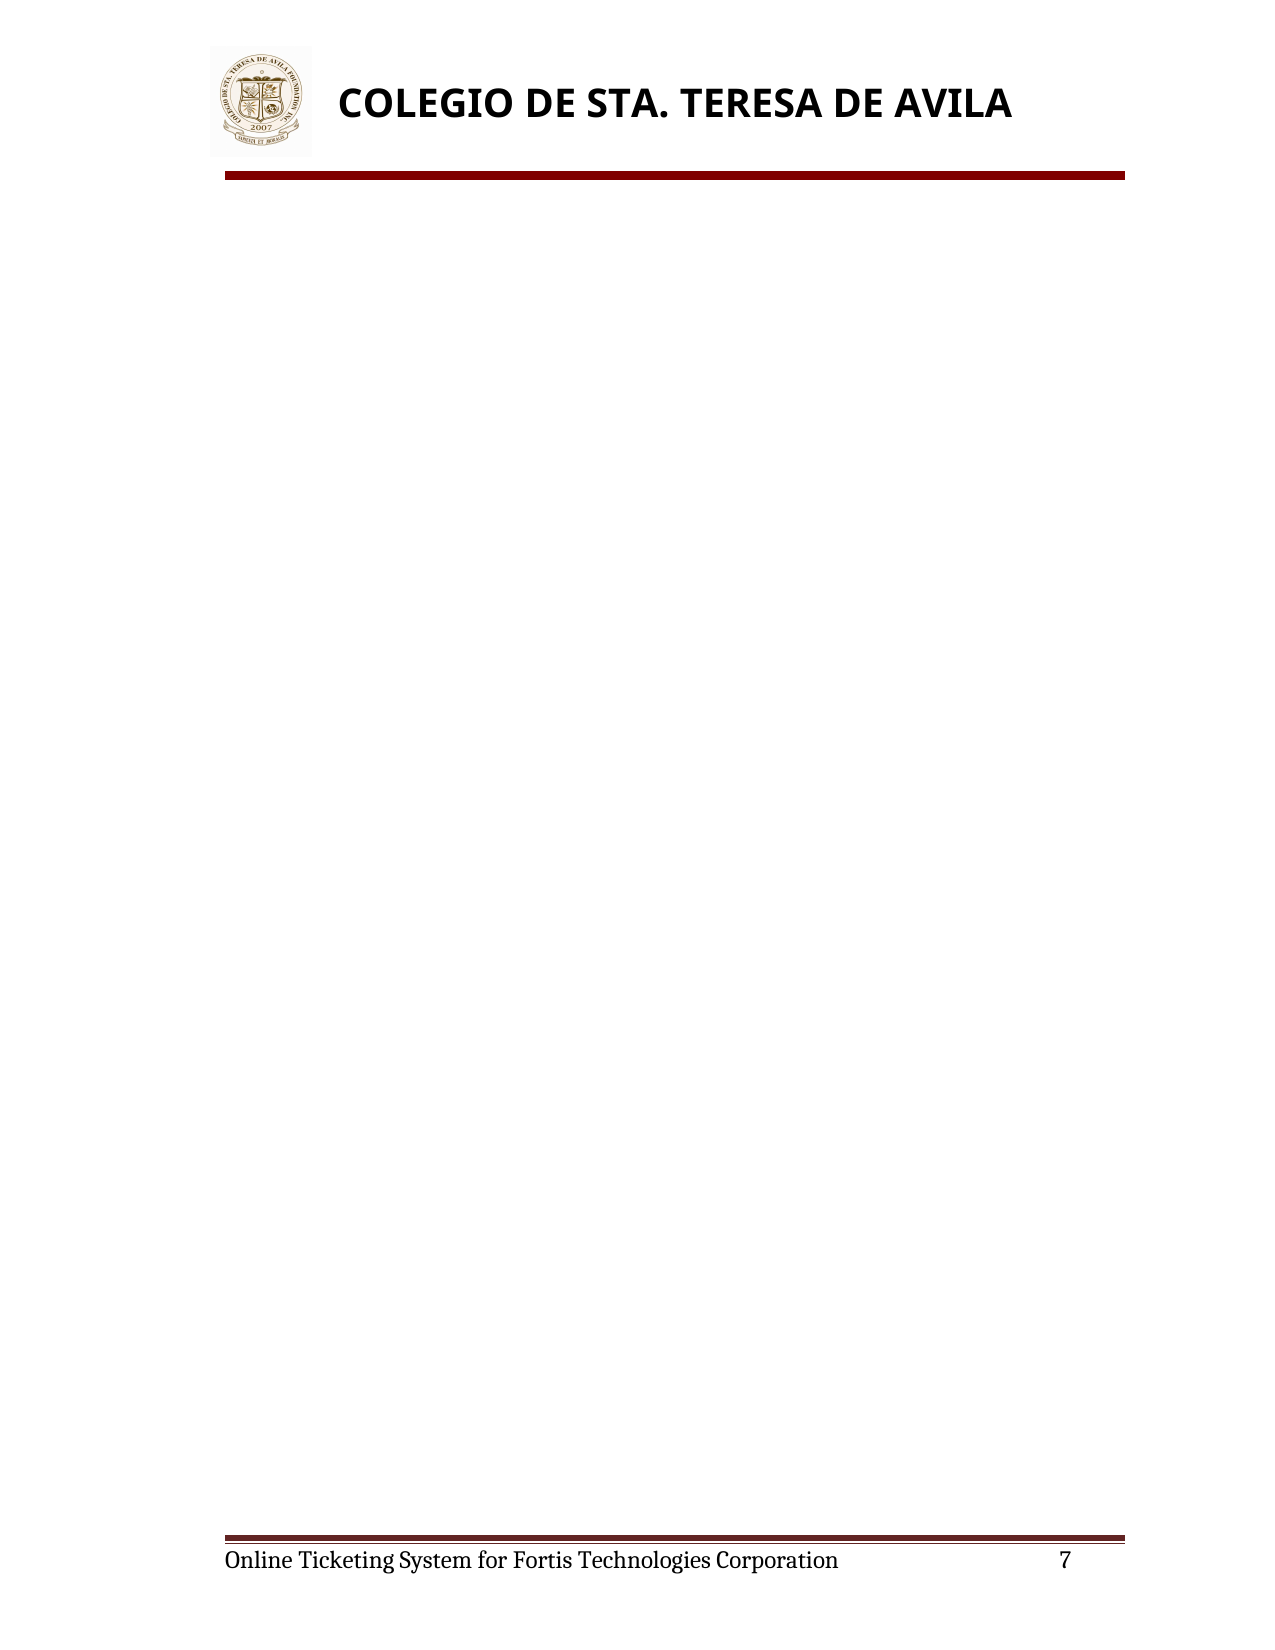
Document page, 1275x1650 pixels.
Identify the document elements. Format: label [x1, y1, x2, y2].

picture [210, 46, 312, 157]
